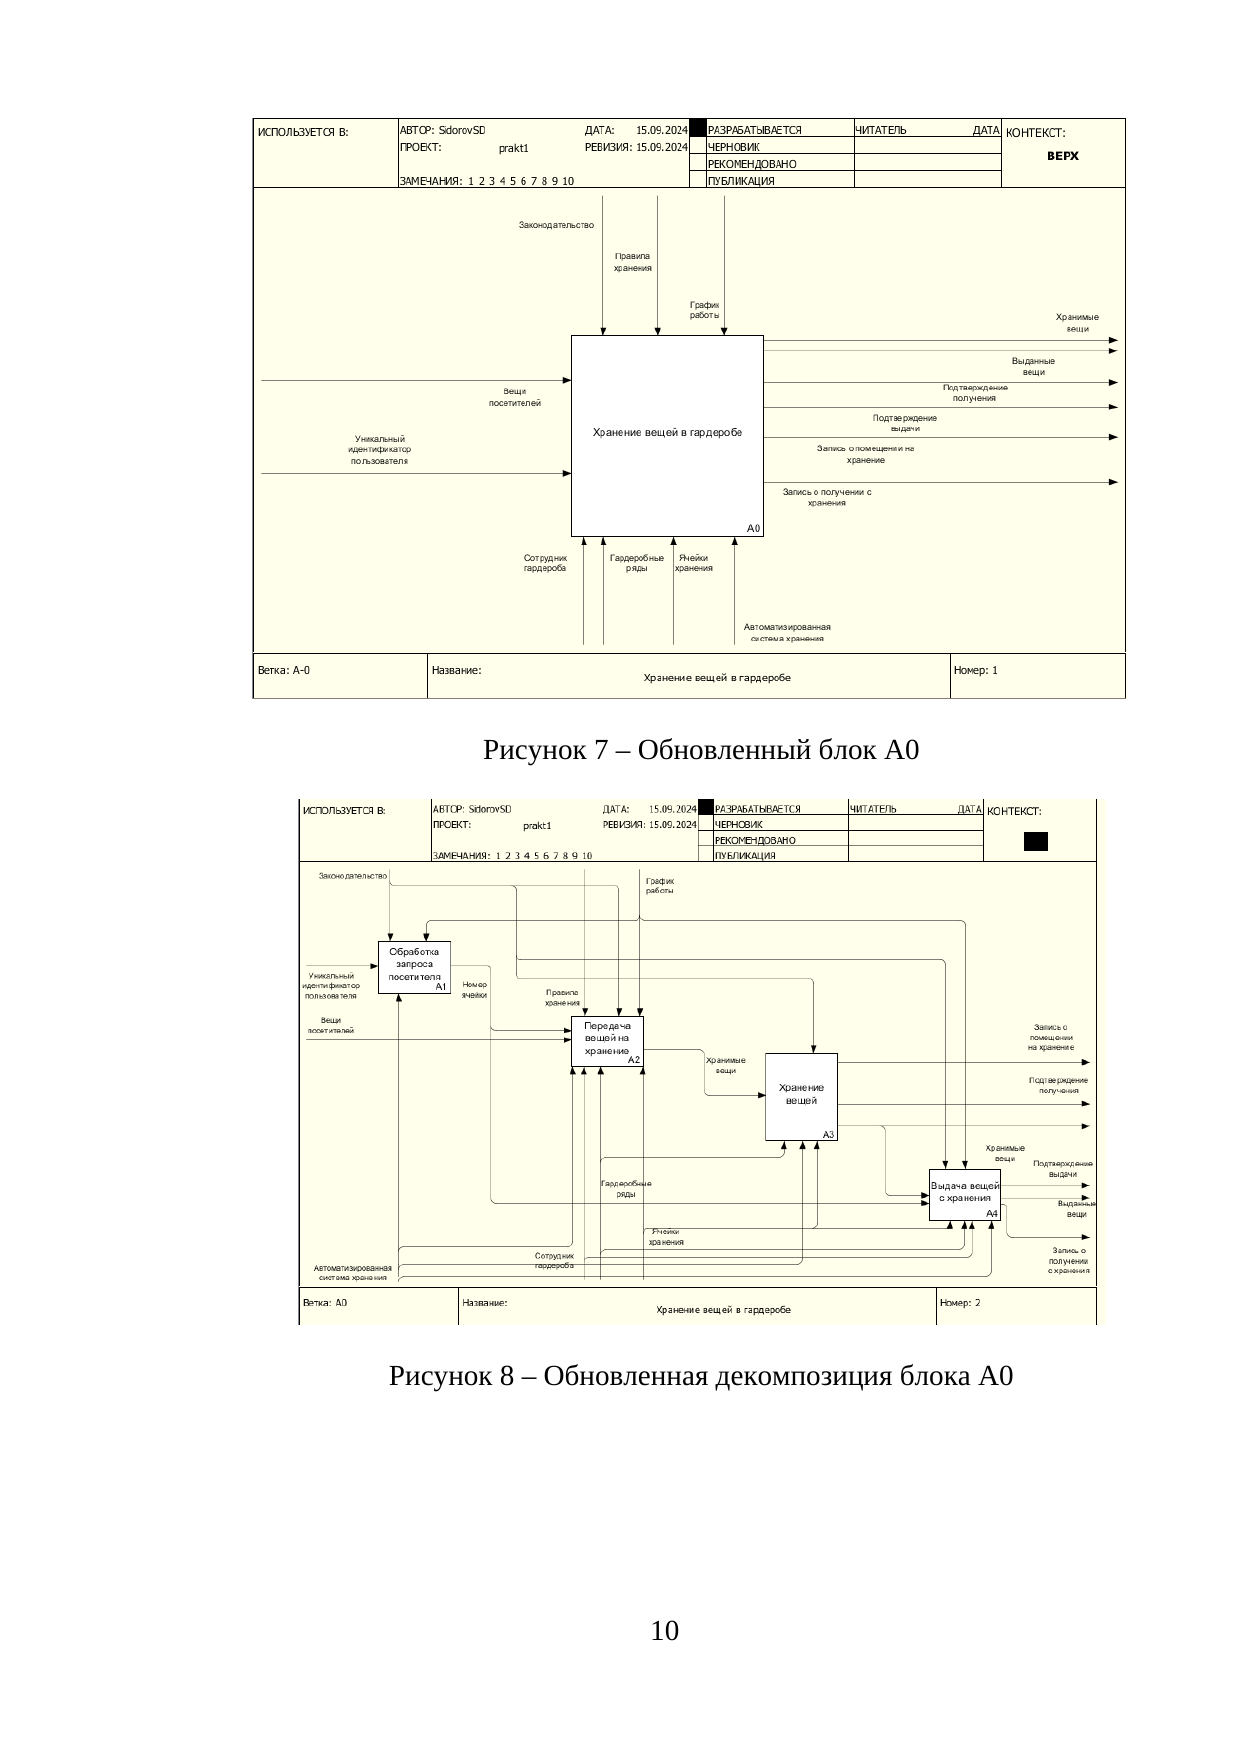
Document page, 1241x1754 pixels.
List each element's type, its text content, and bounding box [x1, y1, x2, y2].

text Рисунок 7 – Обновленный блок А0 [177, 732, 1152, 766]
text Рисунок 8 – Обновленная декомпозиция блока А0 [177, 1358, 1152, 1392]
picture [251, 118, 1128, 699]
picture [296, 799, 1107, 1325]
